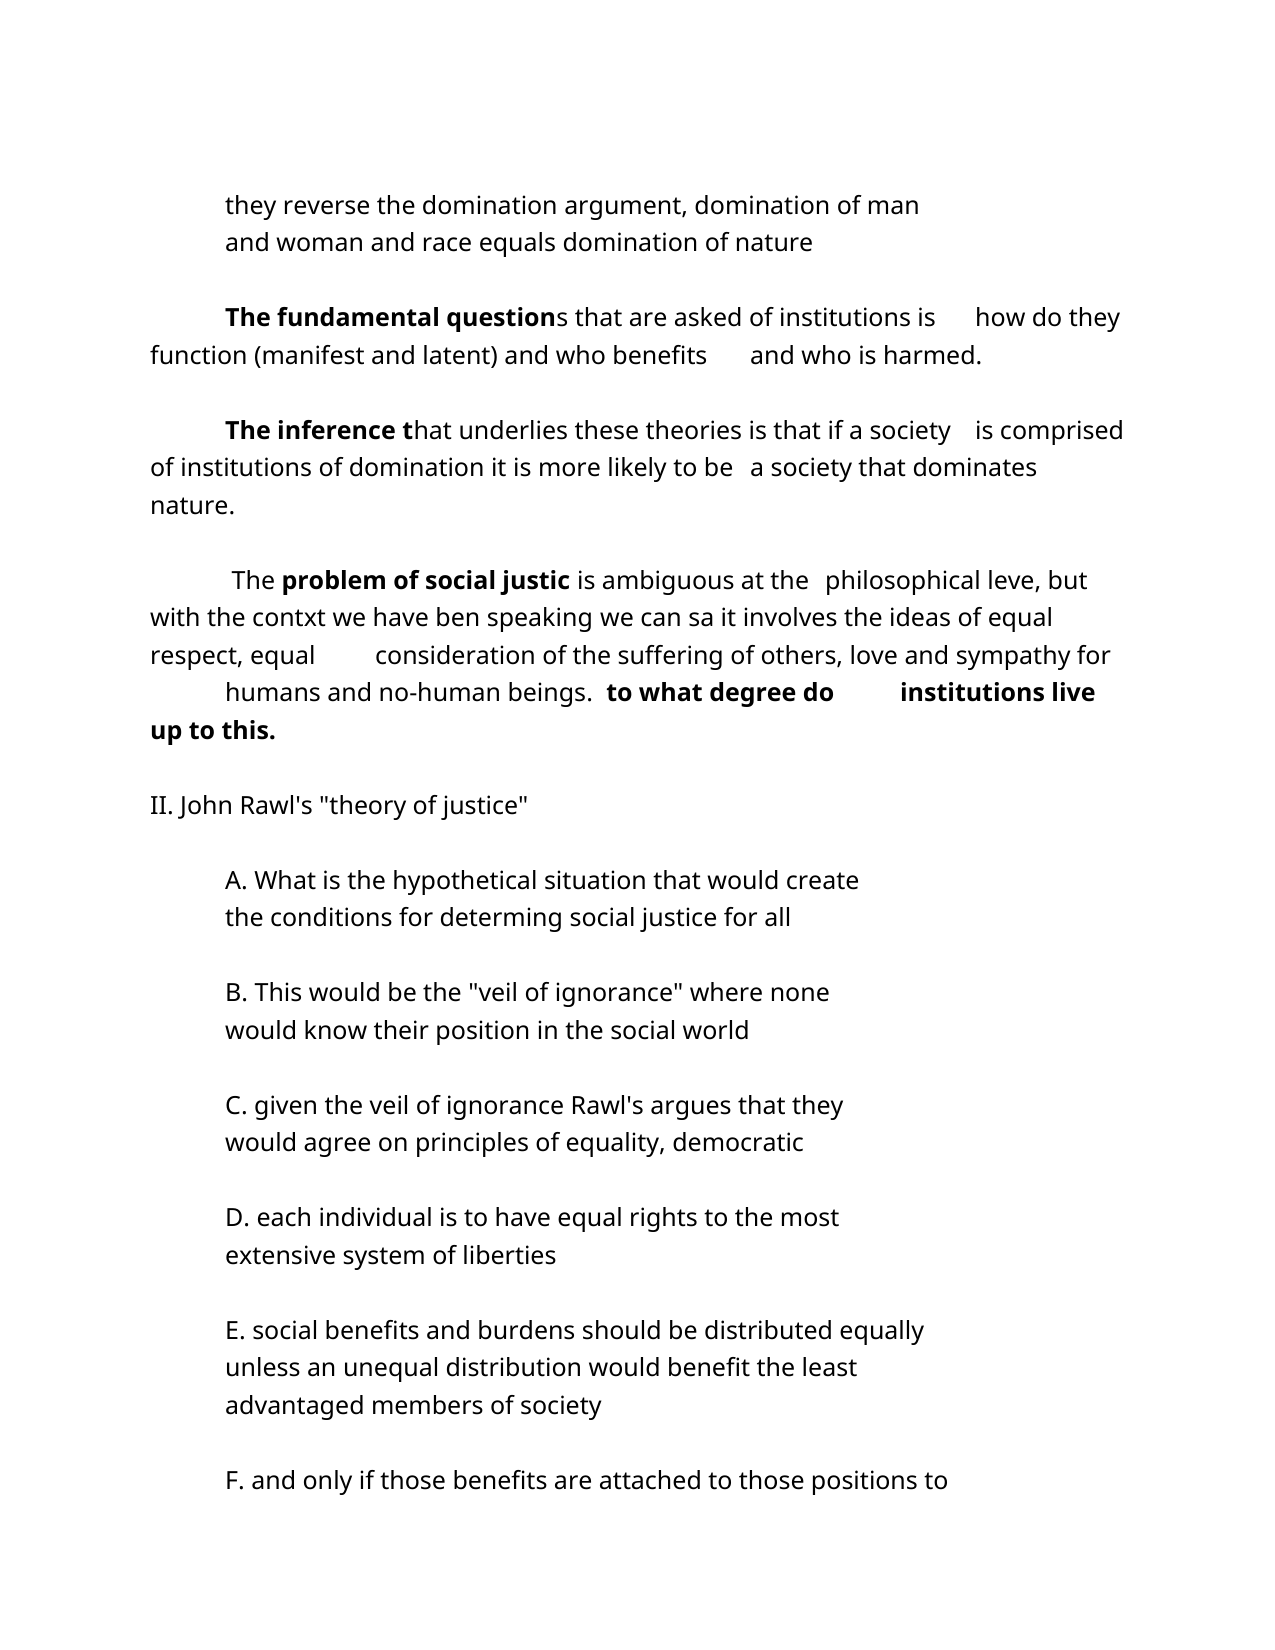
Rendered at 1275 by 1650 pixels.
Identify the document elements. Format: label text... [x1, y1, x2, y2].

text D. each individual is to have equal rights to the most [150, 1197, 1125, 1234]
text A. What is the hypothetical situation that would create [150, 859, 1125, 897]
text unless an unequal distribution would benefit the least [150, 1347, 1125, 1384]
text The problem of social justic is ambiguous at the philosophical leve, but with the contxt we have ben speaking we can sa it involves the ideas of equal respect, equal consideration of the suffering of others, love and sympathy for humans and no-human beings. to what degree do institutions live up to this. [150, 559, 1125, 747]
text and woman and race equals domination of nature [150, 222, 1125, 259]
text the conditions for determing social justice for all [150, 897, 1125, 934]
text would know their position in the social world [150, 1009, 1125, 1047]
text extensive system of liberties [150, 1234, 1125, 1272]
text C. given the veil of ignorance Rawl's argues that they [150, 1084, 1125, 1122]
text F. and only if those benefits are attached to those positions to [150, 1459, 1125, 1497]
text The fundamental questions that are asked of institutions is how do they function (manifest and latent) and who benefits and who is harmed. [150, 297, 1125, 372]
text The inference that underlies these theories is that if a society is comprised of institutions of domination it is more likely to be a society that dominates nature. [150, 409, 1125, 522]
text E. social benefits and burdens should be distributed equally [150, 1309, 1125, 1347]
text they reverse the domination argument, domination of man [150, 184, 1125, 222]
text would agree on principles of equality, democratic [150, 1122, 1125, 1159]
text advantaged members of society [150, 1384, 1125, 1422]
text B. This would be the "veil of ignorance" where none [150, 972, 1125, 1009]
text II. John Rawl's "theory of justice" [150, 784, 1125, 822]
